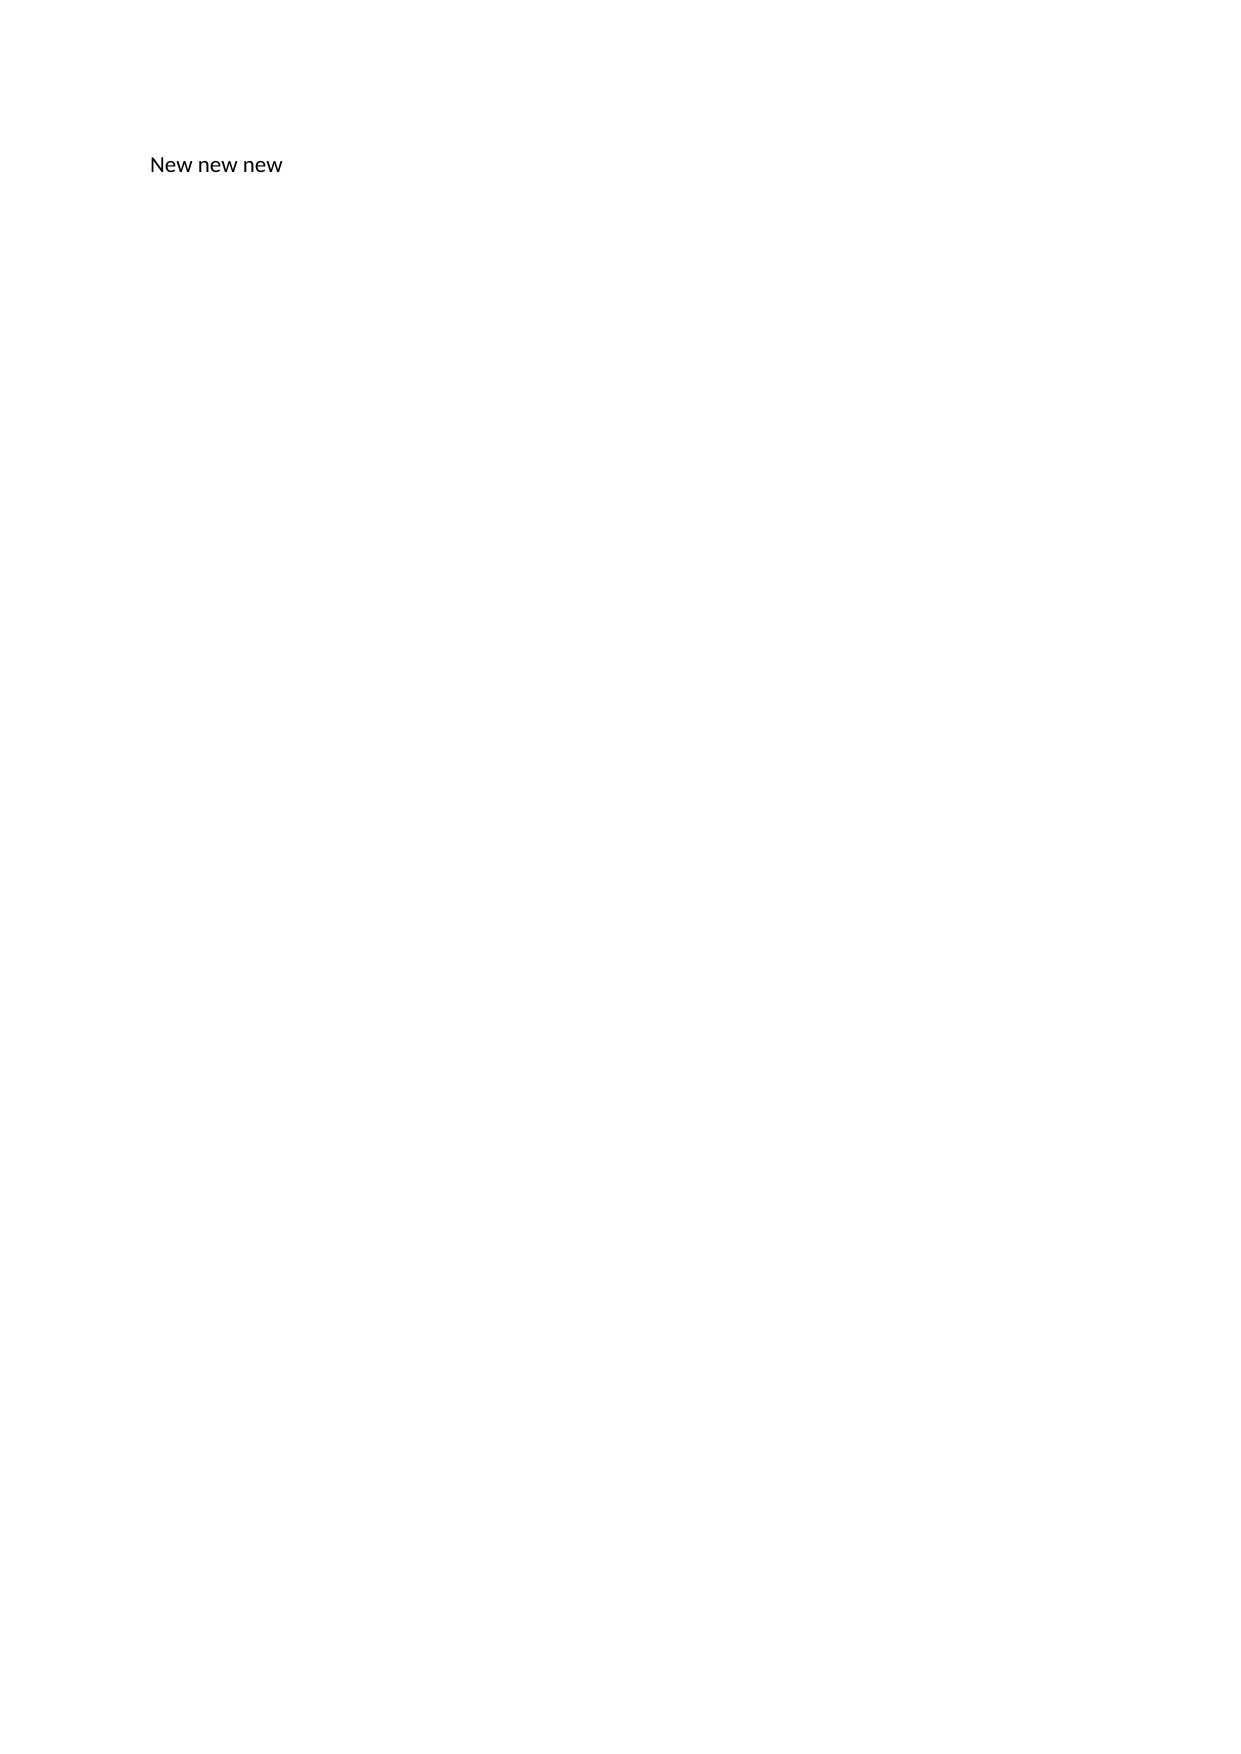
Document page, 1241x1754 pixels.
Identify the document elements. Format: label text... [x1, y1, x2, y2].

text New new new [150, 150, 1090, 178]
